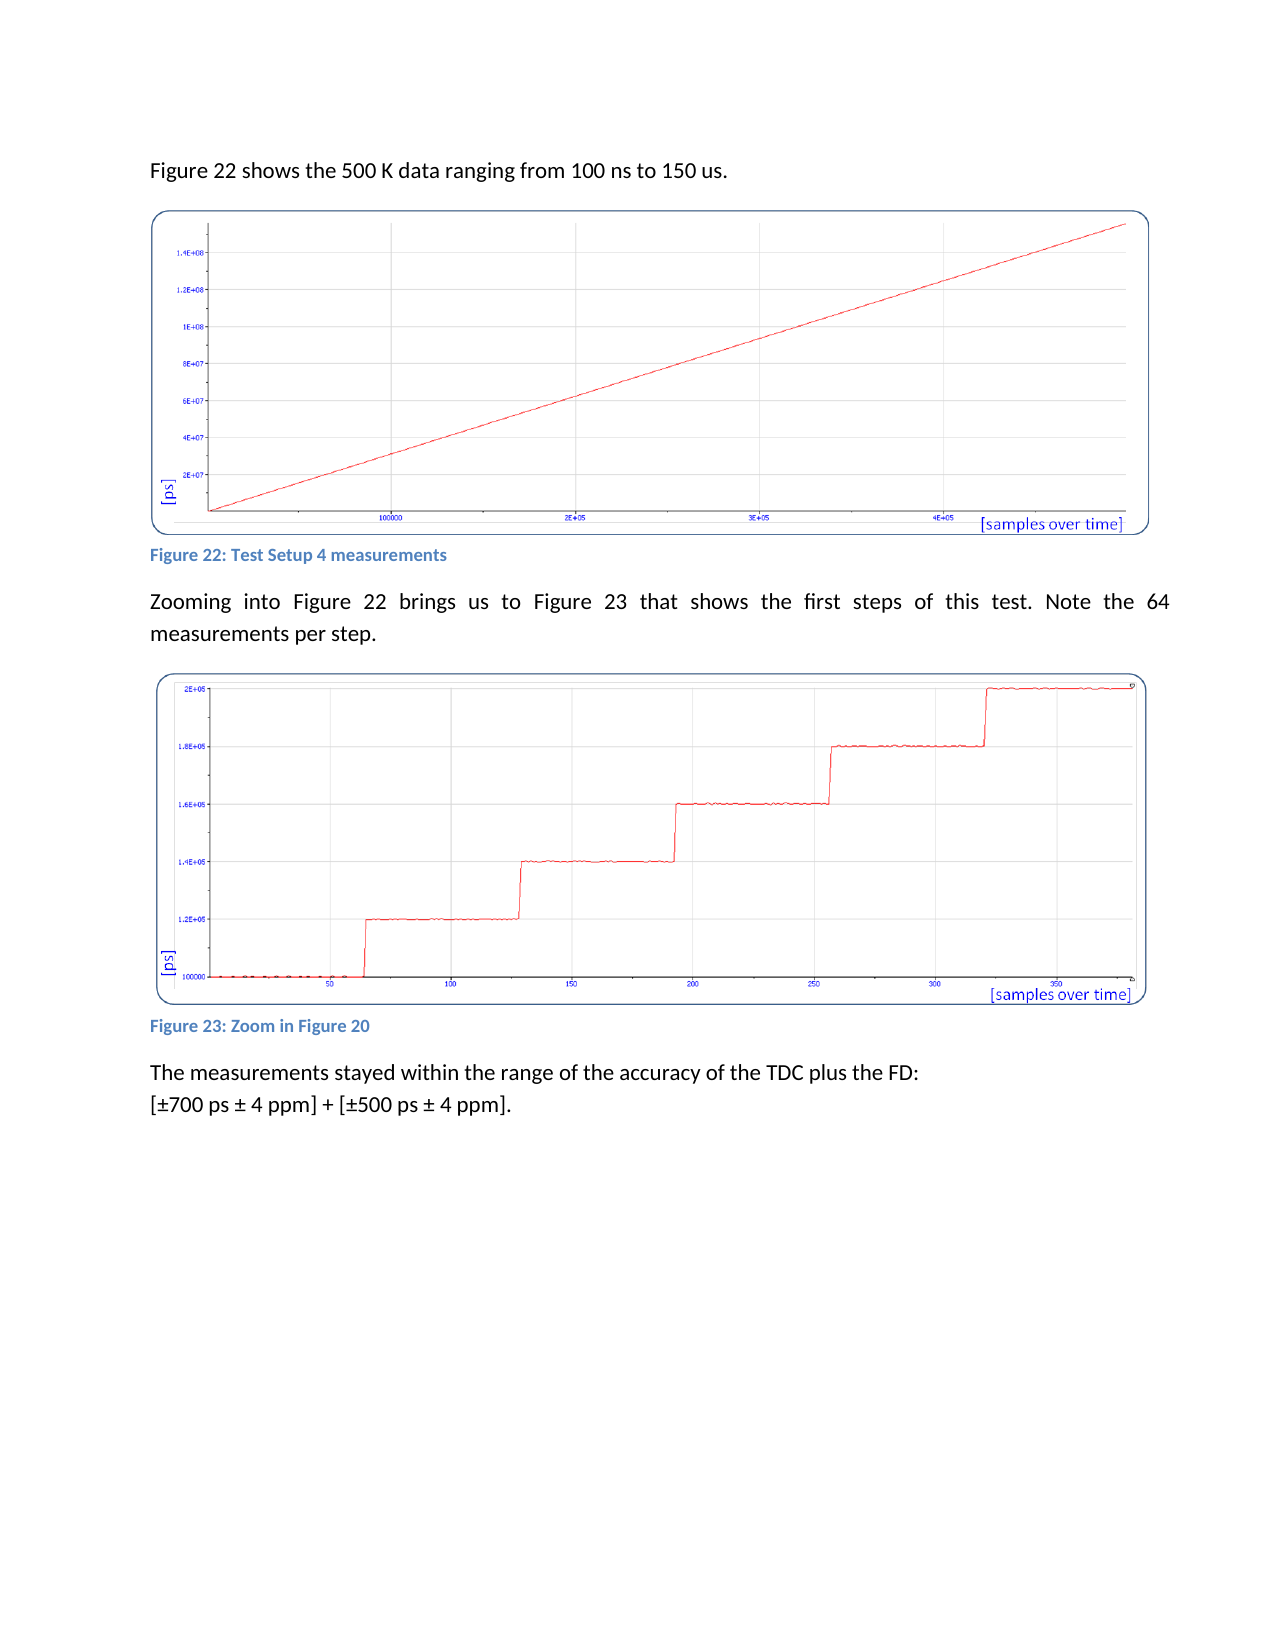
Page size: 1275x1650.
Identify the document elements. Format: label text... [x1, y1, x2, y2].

text Figure 22 shows the 500 K data ranging from 100 ns to 150 us. [150, 156, 1172, 184]
picture [150, 209, 1150, 540]
text Zooming into Figure 22 brings us to Figure 23 that shows the first steps of this test. Note the 64 measurements per step. [150, 587, 1172, 647]
text [±700 ps ± 4 ppm] + [±500 ps ± 4 ppm]. [150, 1090, 1172, 1118]
text The measurements stayed within the range of the accuracy of the TDC plus the FD: [150, 1058, 1172, 1086]
picture [150, 672, 1149, 1011]
